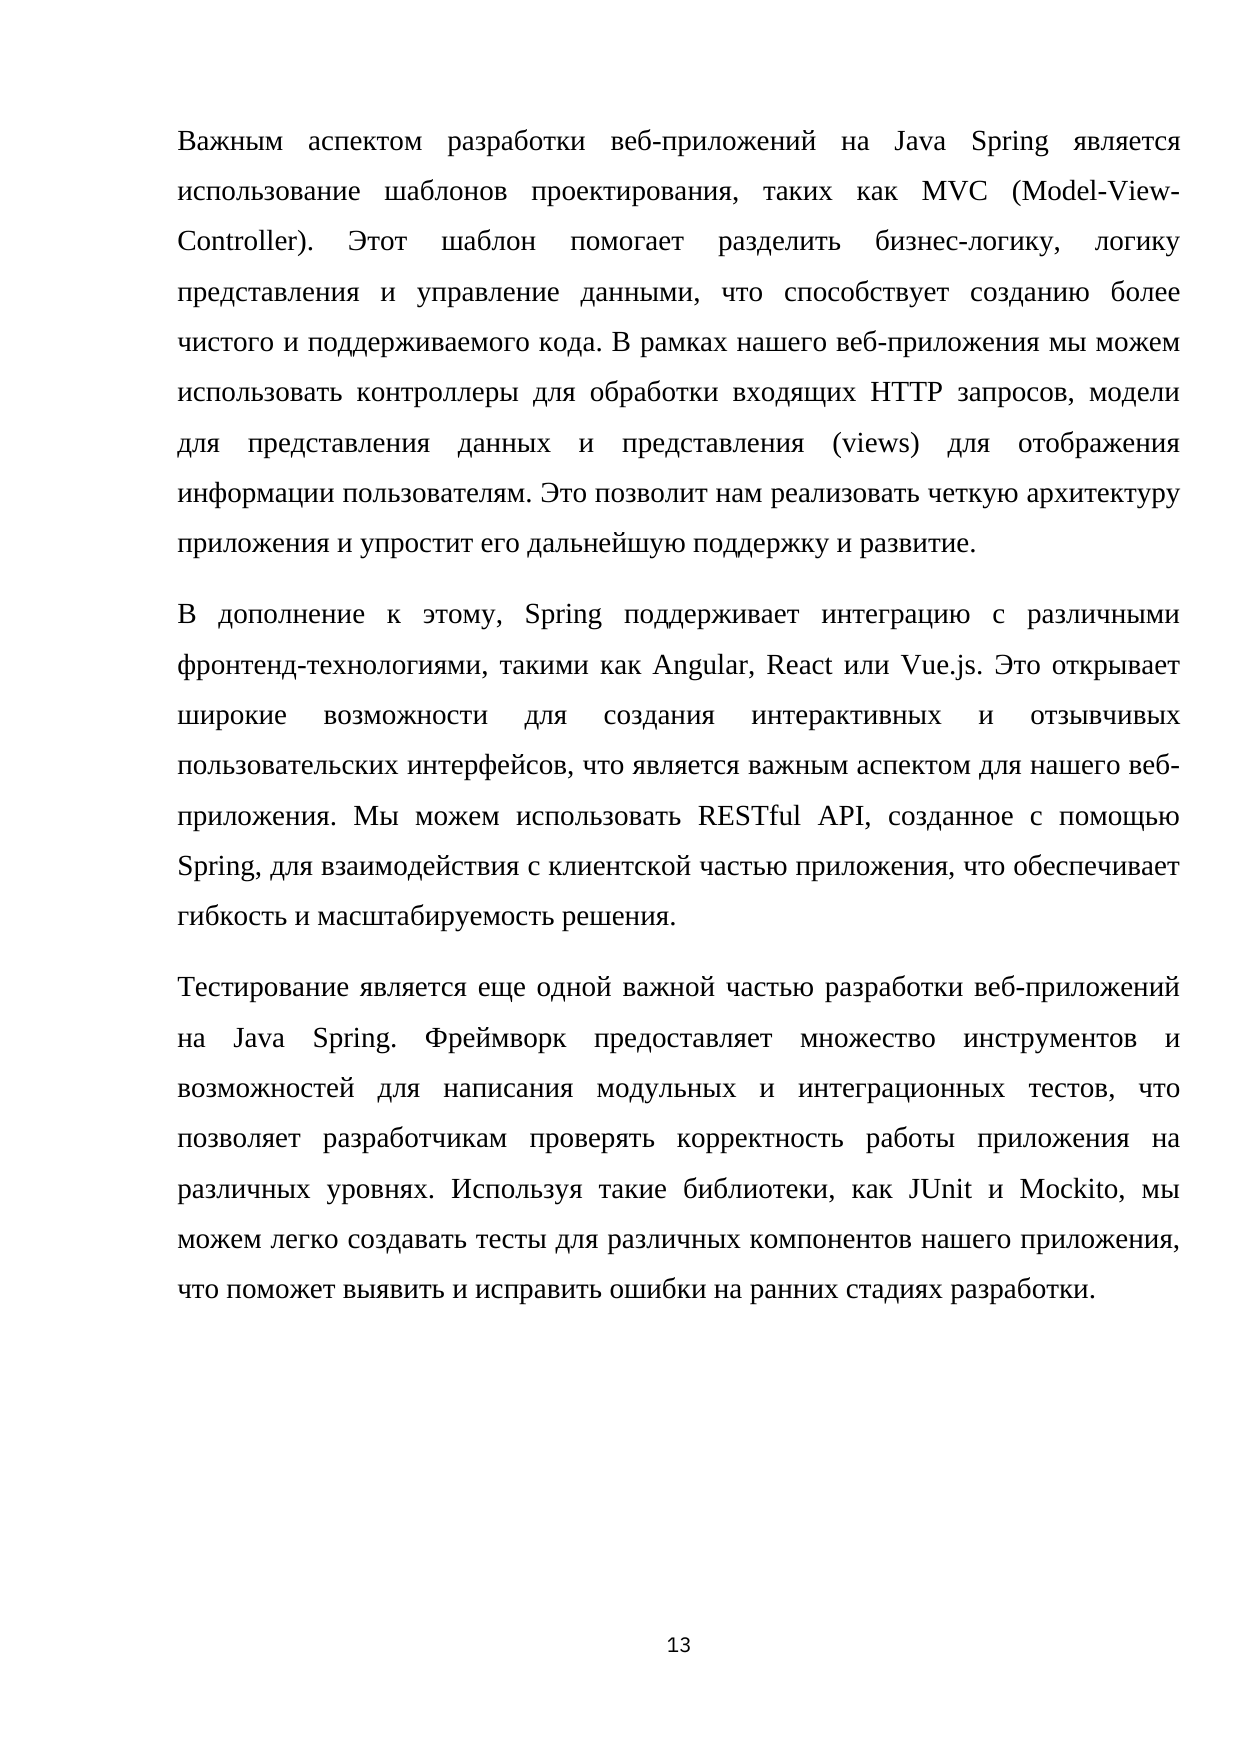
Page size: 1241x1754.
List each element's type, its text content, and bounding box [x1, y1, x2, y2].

text В дополнение к этому, Spring поддерживает интеграцию с различными фронтенд-технологиями, такими как Angular, React или Vue.js. Это открывает широкие возможности для создания интерактивных и отзывчивых пользовательских интерфейсов, что является важным аспектом для нашего веб-приложения. Мы можем использовать RESTful API, созданное с помощью Spring, для взаимодействия с клиентской частью приложения, что обеспечивает гибкость и масштабируемость решения. [177, 597, 1181, 932]
text Важным аспектом разработки веб-приложений на Java Spring является использование шаблонов проектирования, таких как MVC (Model-View-Controller). Этот шаблон помогает разделить бизнес-логику, логику представления и управление данными, что способствует созданию более чистого и поддерживаемого кода. В рамках нашего веб-приложения мы можем использовать контроллеры для обработки входящих HTTP запросов, модели для представления данных и представления (views) для отображения информации пользователям. Это позволит нам реализовать четкую архитектуру приложения и упростит его дальнейшую поддержку и развитие. [177, 123, 1181, 559]
text Тестирование является еще одной важной частью разработки веб-приложений на Java Spring. Фреймворк предоставляет множество инструментов и возможностей для написания модульных и интеграционных тестов, что позволяет разработчикам проверять корректность работы приложения на различных уровнях. Используя такие библиотеки, как JUnit и Mockito, мы можем легко создавать тесты для различных компонентов нашего приложения, что поможет выявить и исправить ошибки на ранних стадиях разработки. [177, 969, 1181, 1305]
